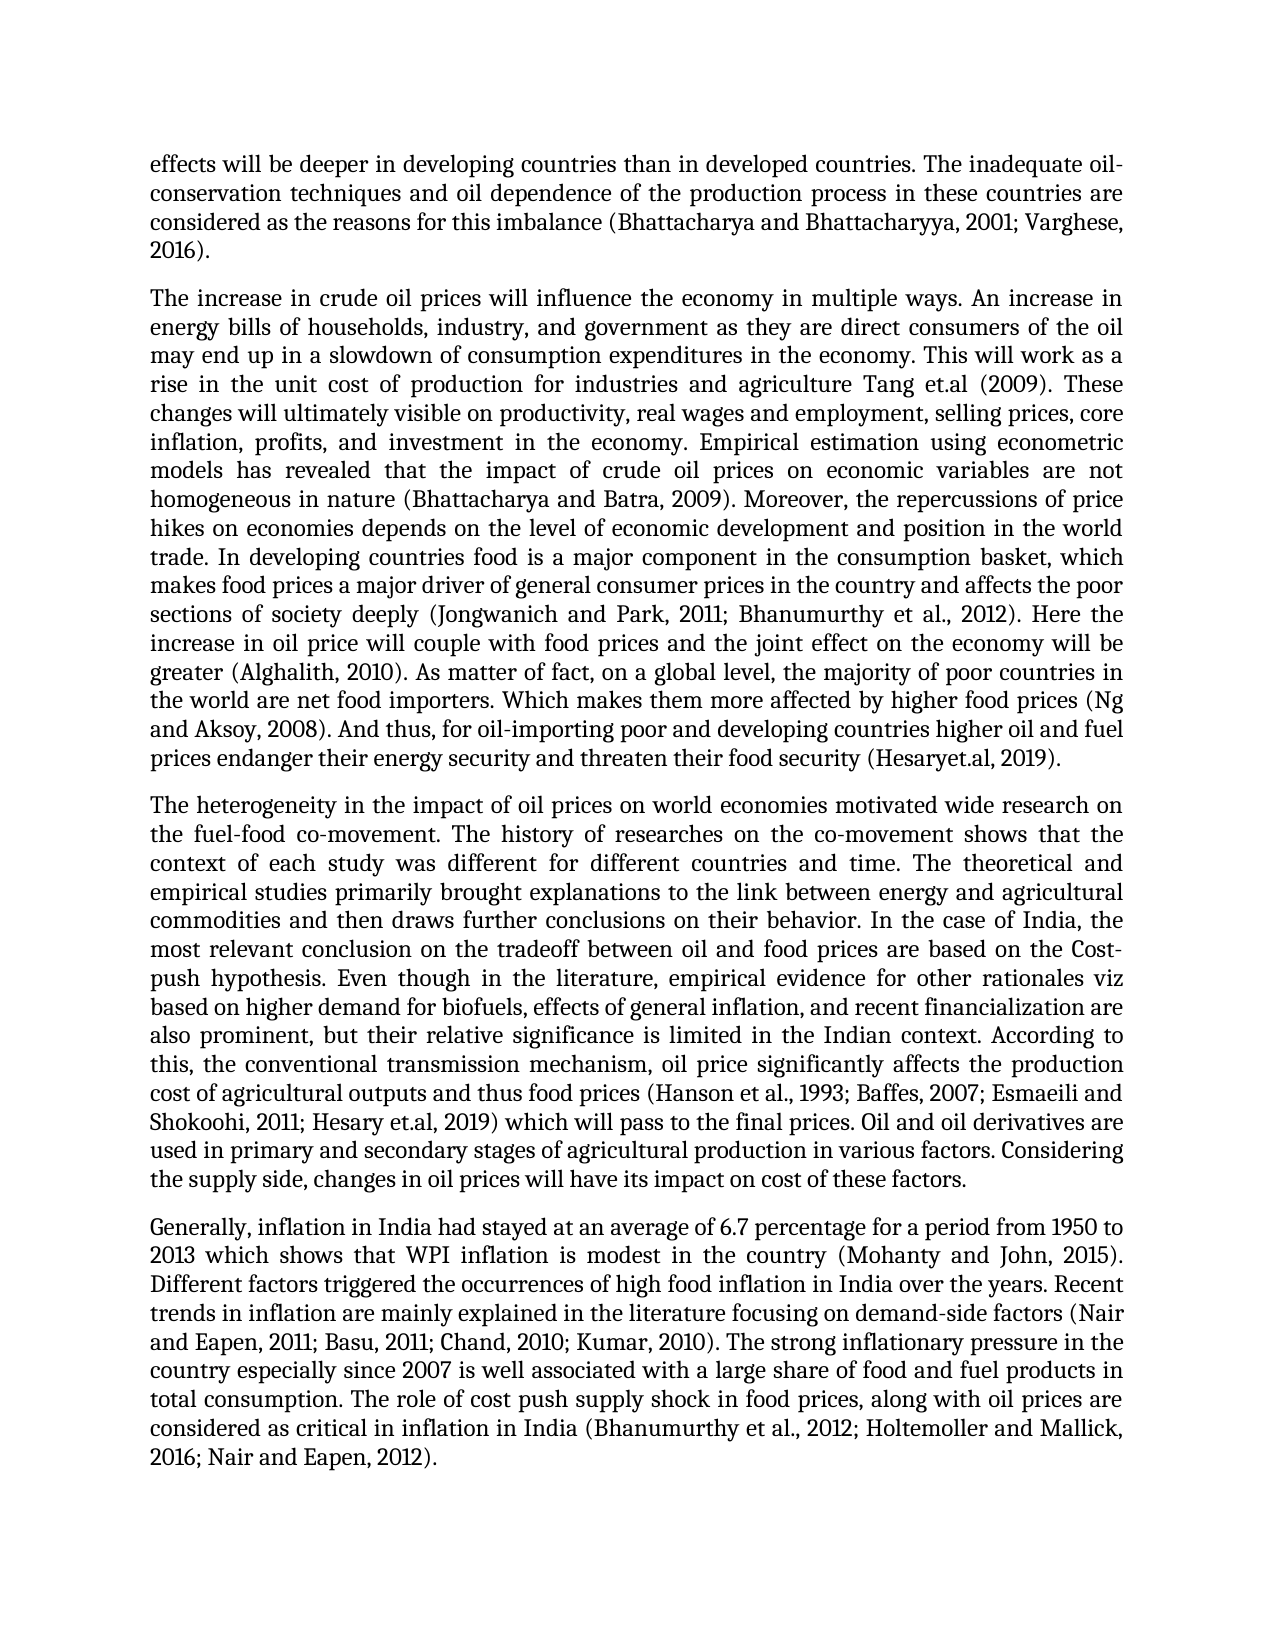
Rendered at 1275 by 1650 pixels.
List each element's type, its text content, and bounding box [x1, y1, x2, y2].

text Generally, inflation in India had stayed at an average of 6.7 percentage for a period from 1950 to 2013 which shows that WPI inflation is modest in the country (Mohanty and John, 2015). Different factors triggered the occurrences of high food inflation in India over the years. Recent trends in inflation are mainly explained in the literature focusing on demand-side factors (Nair and Eapen, 2011; Basu, 2011; Chand, 2010; Kumar, 2010). The strong inflationary pressure in the country especially since 2007 is well associated with a large share of food and fuel products in total consumption. The role of cost push supply shock in food prices, along with oil prices are considered as critical in inflation in India (Bhanumurthy et al., 2012; Holtemoller and Mallick, 2016; Nair and Eapen, 2012). [150, 1212, 1125, 1471]
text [150, 150, 1125, 265]
text The increase in crude oil prices will influence the economy in multiple ways. An increase in energy bills of households, industry, and government as they are direct consumers of the oil may end up in a slowdown of consumption expenditures in the economy. This will work as a rise in the unit cost of production for industries and agriculture Tang et.al (2009). These changes will ultimately visible on productivity, real wages and employment, selling prices, core inflation, profits, and investment in the economy. Empirical estimation using econometric models has revealed that the impact of crude oil prices on economic variables are not homogeneous in nature (Bhattacharya and Batra, 2009). Moreover, the repercussions of price hikes on economies depends on the level of economic development and position in the world trade. In developing countries food is a major component in the consumption basket, which makes food prices a major driver of general consumer prices in the country and affects the poor sections of society deeply (Jongwanich and Park, 2011; Bhanumurthy et al., 2012). Here the increase in oil price will couple with food prices and the joint effect on the economy will be greater (Alghalith, 2010). As matter of fact, on a global level, the majority of poor countries in the world are net food importers. Which makes them more affected by higher food prices (Ng and Aksoy, 2008). And thus, for oil-importing poor and developing countries higher oil and fuel prices endanger their energy security and threaten their food security (Hesaryet.al, 2019). [150, 284, 1125, 772]
text The heterogeneity in the impact of oil prices on world economies motivated wide research on the fuel-food co-movement. The history of researches on the co-movement shows that the context of each study was different for different countries and time. The theoretical and empirical studies primarily brought explanations to the link between energy and agricultural commodities and then draws further conclusions on their behavior. In the case of India, the most relevant conclusion on the tradeoff between oil and food prices are based on the Cost-push hypothesis. Even though in the literature, empirical evidence for other rationales viz based on higher demand for biofuels, effects of general inflation, and recent financialization are also prominent, but their relative significance is limited in the Indian context. According to this, the conventional transmission mechanism, oil price significantly affects the production cost of agricultural outputs and thus food prices (Hanson et al., 1993; Baffes, 2007; Esmaeili and Shokoohi, 2011; Hesary et.al, 2019) which will pass to the final prices. Oil and oil derivatives are used in primary and secondary stages of agricultural production in various factors. Considering the supply side, changes in oil prices will have its impact on cost of these factors. [150, 791, 1125, 1194]
